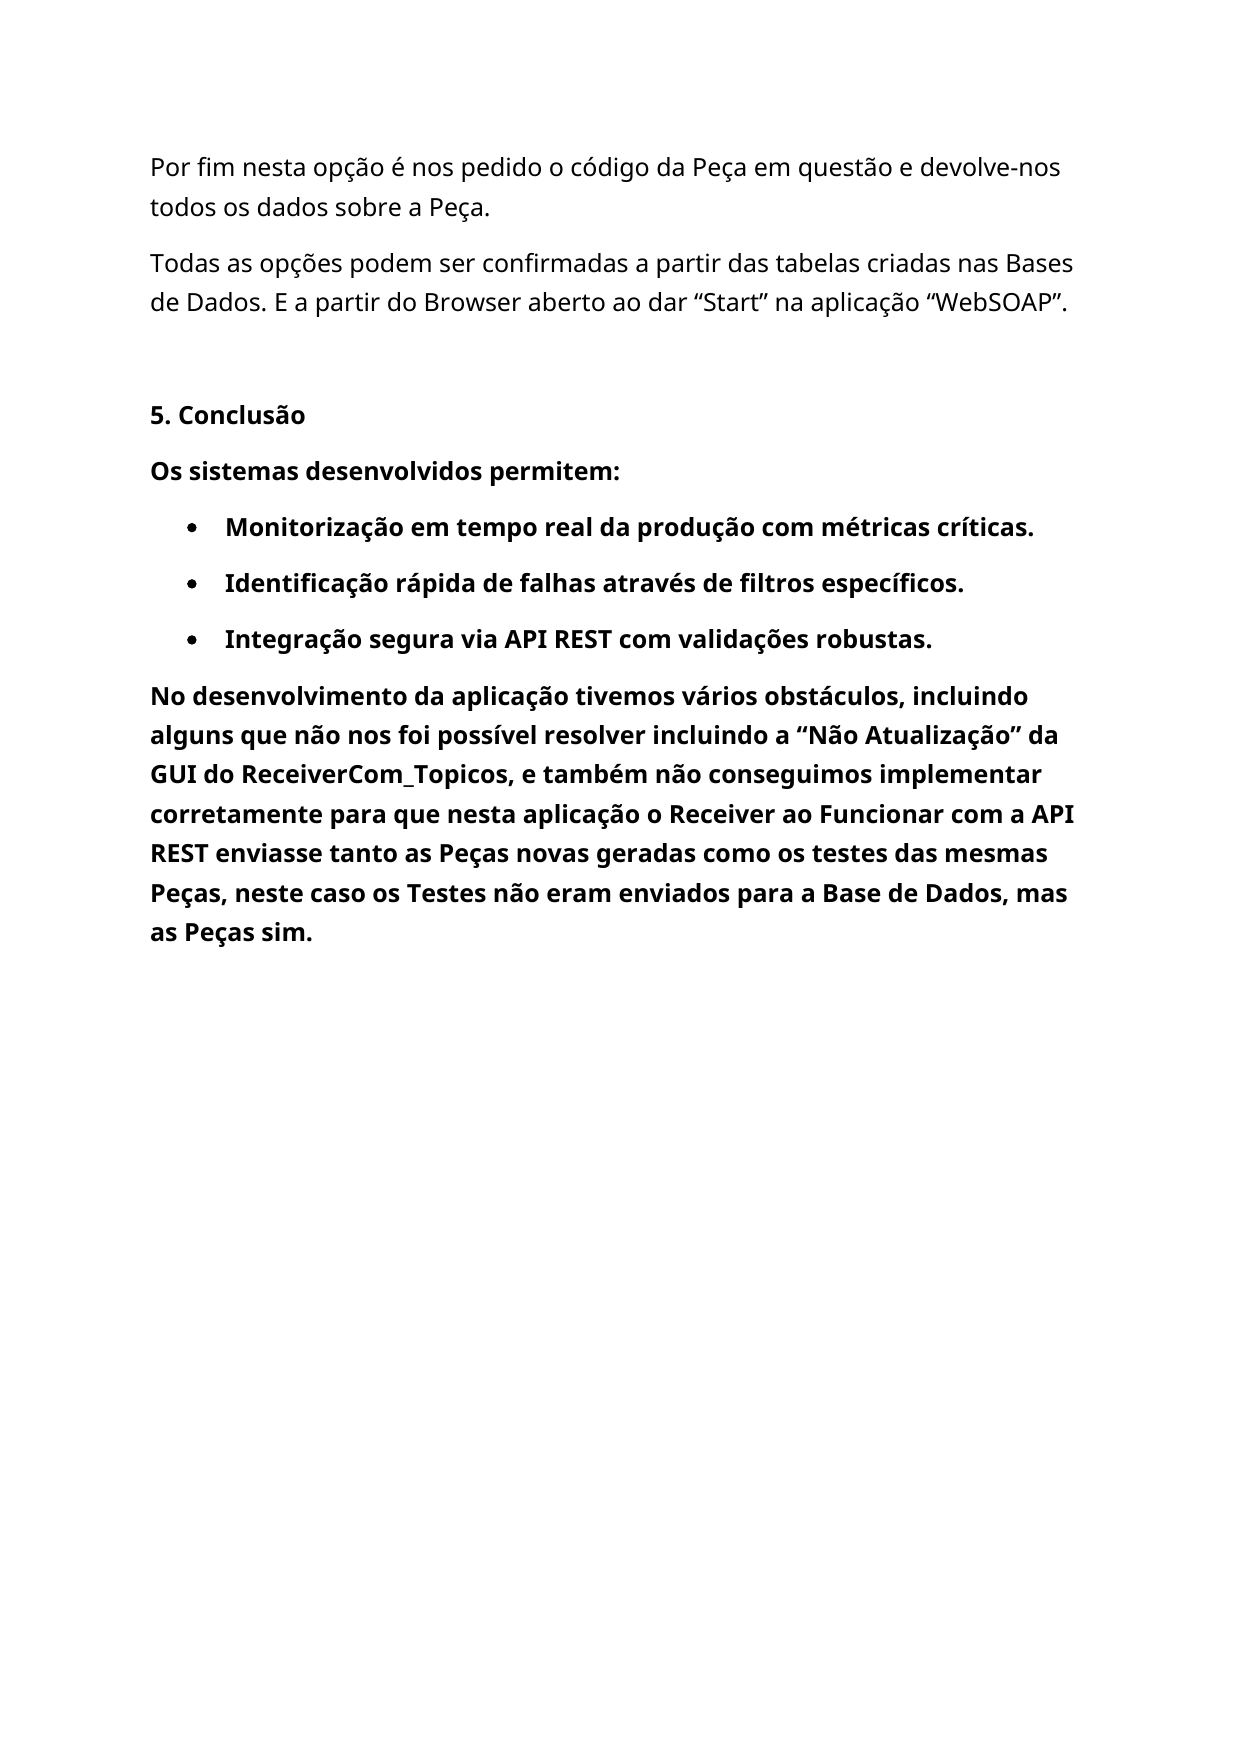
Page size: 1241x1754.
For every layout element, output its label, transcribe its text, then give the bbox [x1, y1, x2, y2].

text Por fim nesta opção é nos pedido o código da Peça em questão e devolve-nos todos os dados sobre a Peça. [150, 150, 1090, 223]
text Os sistemas desenvolvidos permitem: [150, 453, 1090, 488]
list Integração segura via API REST com validações robustas. [187, 622, 1090, 656]
text 5. Conclusão [150, 397, 1090, 431]
text No desenvolvimento da aplicação tivemos vários obstáculos, incluindo alguns que não nos foi possível resolver incluindo a “Não Atualização” da GUI do ReceiverCom_Topicos, e também não conseguimos implementar corretamente para que nesta aplicação o Receiver ao Funcionar com a API REST enviasse tanto as Peças novas geradas como os testes das mesmas Peças, neste caso os Testes não eram enviados para a Base de Dados, mas as Peças sim. [150, 678, 1090, 949]
list Identificação rápida de falhas através de filtros específicos. [187, 566, 1090, 600]
list Monitorização em tempo real da produção com métricas críticas. [187, 510, 1090, 544]
text Todas as opções podem ser confirmadas a partir das tabelas criadas nas Bases de Dados. E a partir do Browser aberto ao dar “Start” na aplicação “WebSOAP”. [150, 246, 1090, 319]
